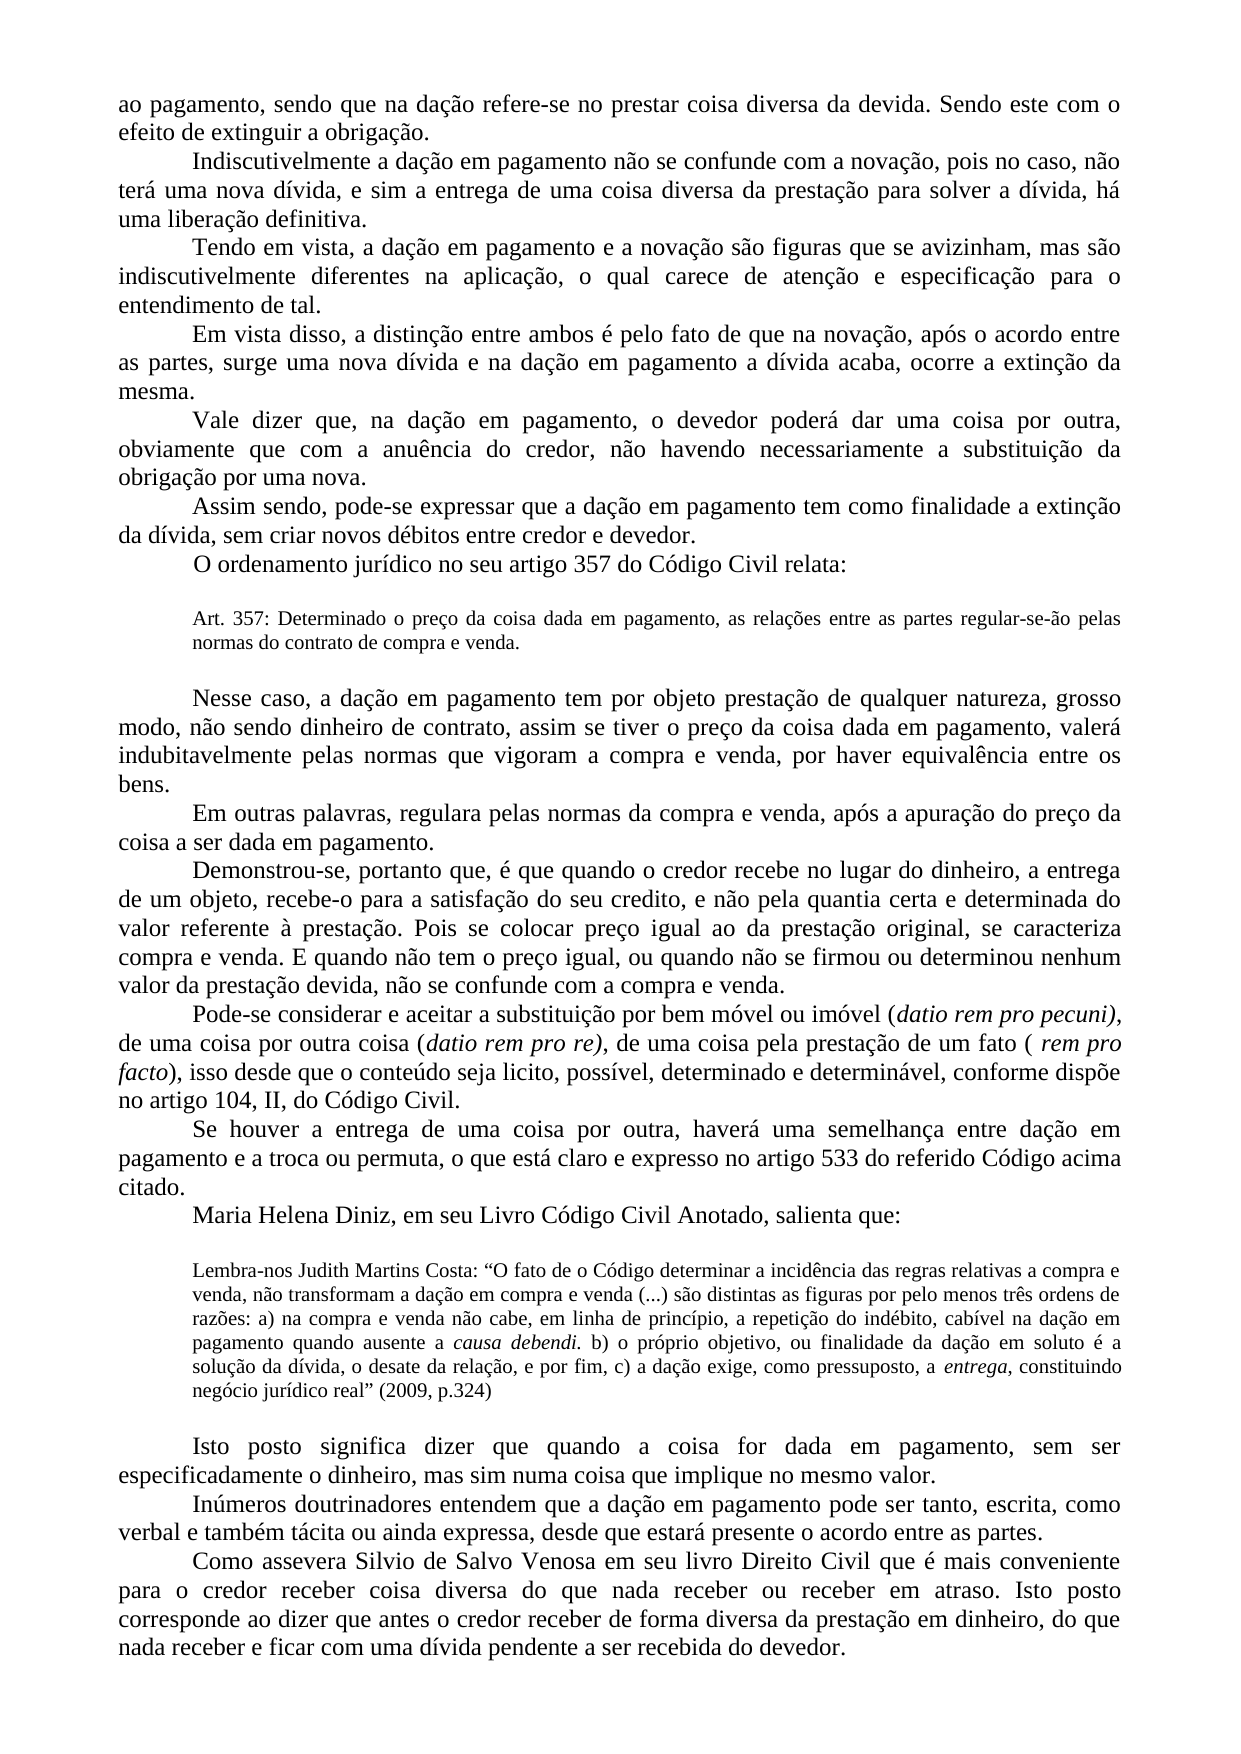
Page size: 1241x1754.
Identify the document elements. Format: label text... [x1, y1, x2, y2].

text O ordenamento jurídico no seu artigo 357 do Código Civil relata: [118, 549, 1122, 577]
text Demonstrou-se, portanto que, é que quando o credor recebe no lugar do dinheiro, a entrega de um objeto, recebe-o para a satisfação do seu credito, e não pela quantia certa e determinada do valor referente à prestação. Pois se colocar preço igual ao da prestação original, se caracteriza compra e venda. E quando não tem o preço igual, ou quando não se firmou ou determinou nenhum valor da prestação devida, não se confunde com a compra e venda. [118, 856, 1122, 999]
text Assim sendo, pode-se expressar que a dação em pagamento tem como finalidade a extinção da dívida, sem criar novos débitos entre credor e devedor. [118, 491, 1122, 549]
text Vale dizer que, na dação em pagamento, o devedor poderá dar uma coisa por outra, obviamente que com a anuência do credor, não havendo necessariamente a substituição da obrigação por uma nova. [118, 405, 1122, 491]
text Inúmeros doutrinadores entendem que a dação em pagamento pode ser tanto, escrita, como verbal e também tácita ou ainda expressa, desde que estará presente o acordo entre as partes. [118, 1489, 1122, 1546]
text Art. 357: Determinado o preço da coisa dada em pagamento, as relações entre as partes regular-se-ão pelas normas do contrato de compra e venda. [192, 606, 1122, 654]
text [118, 89, 1122, 146]
text Pode-se considerar e aceitar a substituição por bem móvel ou imóvel (datio rem pro pecuni), de uma coisa por outra coisa (datio rem pro re), de uma coisa pela prestação de um fato ( rem pro facto), isso desde que o conteúdo seja licito, possível, determinado e determinável, conforme dispõe no artigo 104, II, do Código Civil. [118, 999, 1122, 1114]
text Nesse caso, a dação em pagamento tem por objeto prestação de qualquer natureza, grosso modo, não sendo dinheiro de contrato, assim se tiver o preço da coisa dada em pagamento, valerá indubitavelmente pelas normas que vigoram a compra e venda, por haver equivalência entre os bens. [118, 683, 1122, 798]
text Em outras palavras, regulara pelas normas da compra e venda, após a apuração do preço da coisa a ser dada em pagamento. [118, 798, 1122, 856]
text Em vista disso, a distinção entre ambos é pelo fato de que na novação, após o acordo entre as partes, surge uma nova dívida e na dação em pagamento a dívida acaba, ocorre a extinção da mesma. [118, 319, 1122, 405]
text Como assevera Silvio de Salvo Venosa em seu livro Direito Civil que é mais conveniente para o credor receber coisa diversa do que nada receber ou receber em atraso. Isto posto corresponde ao dizer que antes o credor receber de forma diversa da prestação em dinheiro, do que nada receber e ficar com uma dívida pendente a ser recebida do devedor. [118, 1546, 1122, 1661]
text Indiscutivelmente a dação em pagamento não se confunde com a novação, pois no caso, não terá uma nova dívida, e sim a entrega de uma coisa diversa da prestação para solver a dívida, há uma liberação definitiva. [118, 146, 1122, 232]
text Lembra-nos Judith Martins Costa: “O fato de o Código determinar a incidência das regras relativas a compra e venda, não transformam a dação em compra e venda (...) são distintas as figuras por pelo menos três ordens de razões: a) na compra e venda não cabe, em linha de princípio, a repetição do indébito, cabível na dação em pagamento quando ausente a causa debendi. b) o próprio objetivo, ou finalidade da dação em soluto é a solução da dívida, o desate da relação, e por fim, c) a dação exige, como pressuposto, a entrega, constituindo negócio jurídico real” (2009, p.324) [192, 1258, 1122, 1402]
text Se houver a entrega de uma coisa por outra, haverá uma semelhança entre dação em pagamento e a troca ou permuta, o que está claro e expresso no artigo 533 do referido Código acima citado. [118, 1114, 1122, 1201]
text Tendo em vista, a dação em pagamento e a novação são figuras que se avizinham, mas são indiscutivelmente diferentes na aplicação, o qual carece de atenção e especificação para o entendimento de tal. [118, 232, 1122, 319]
text Maria Helena Diniz, em seu Livro Código Civil Anotado, salienta que: [118, 1201, 1122, 1229]
text Isto posto significa dizer que quando a coisa for dada em pagamento, sem ser especificadamente o dinheiro, mas sim numa coisa que implique no mesmo valor. [118, 1431, 1122, 1489]
